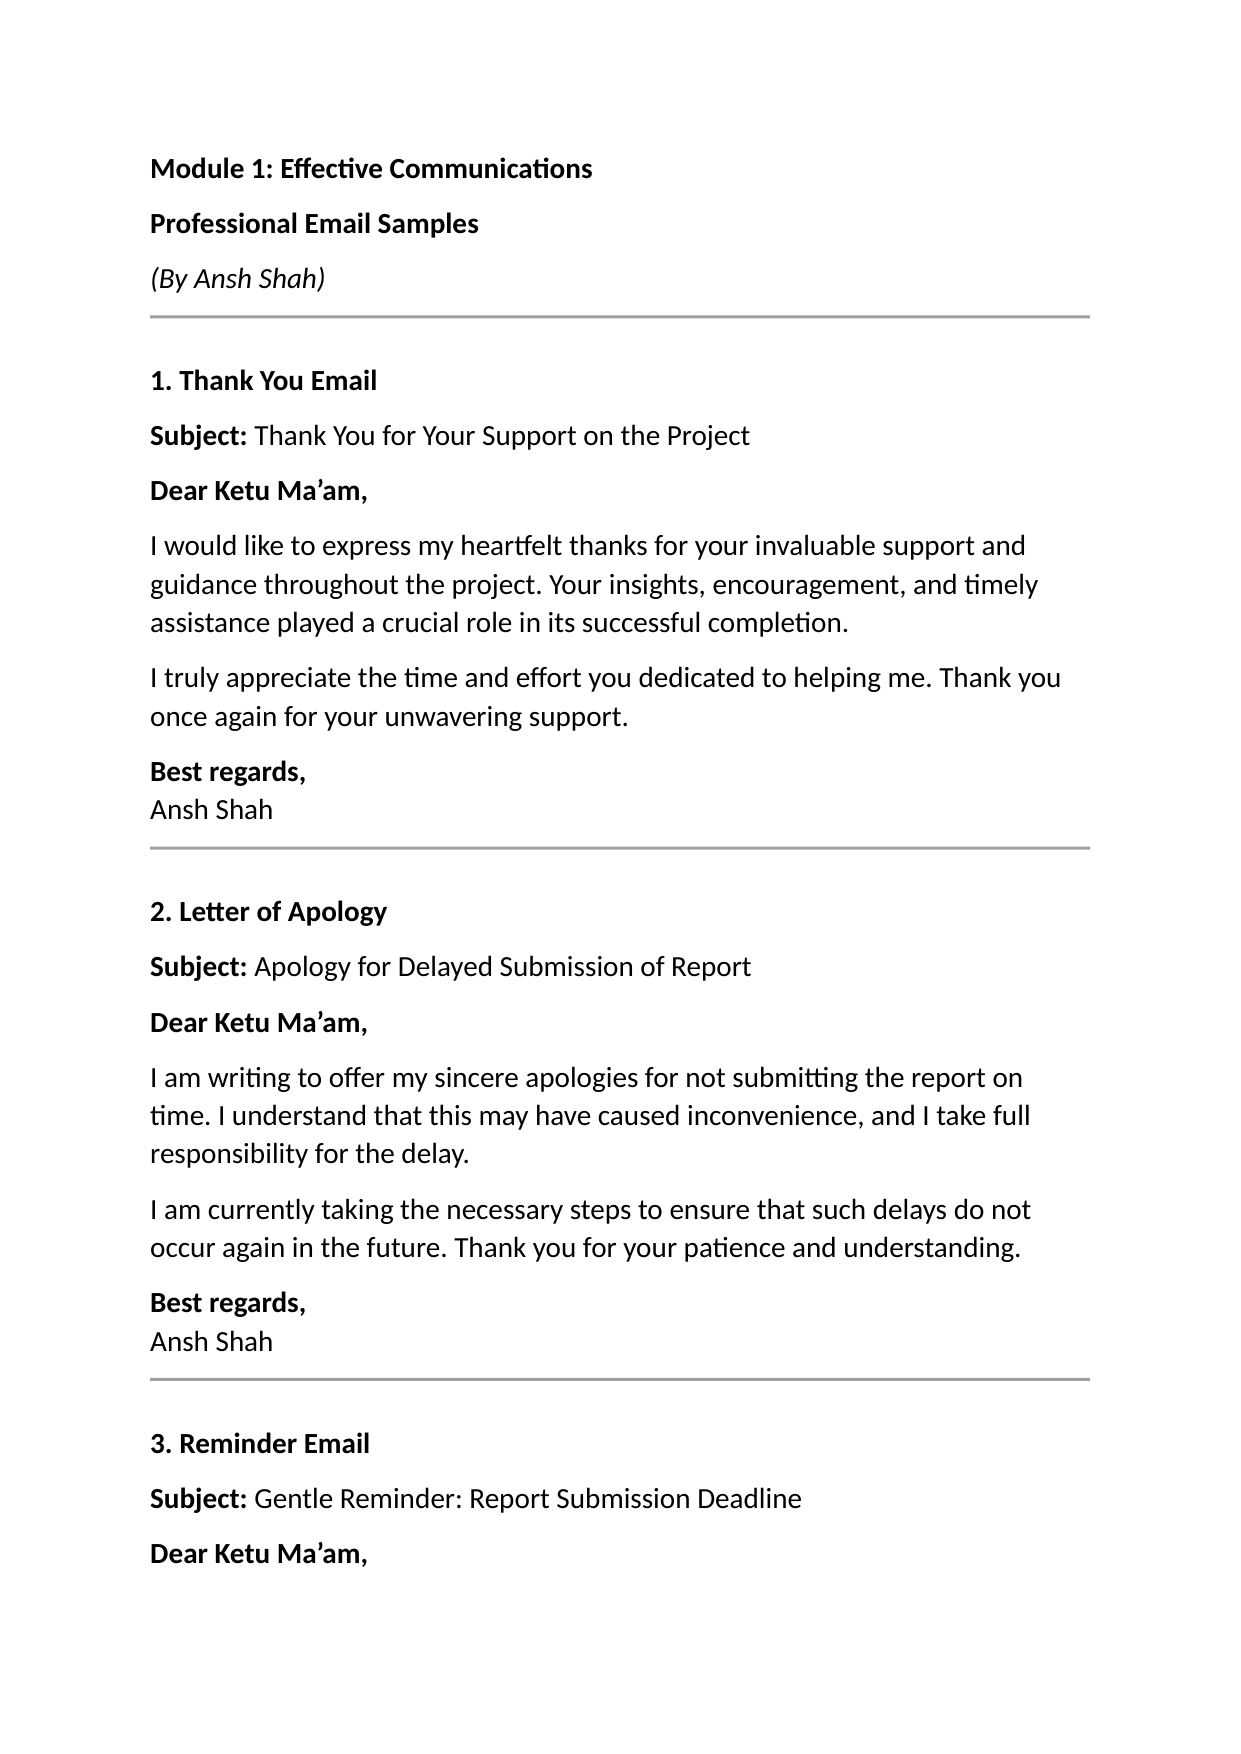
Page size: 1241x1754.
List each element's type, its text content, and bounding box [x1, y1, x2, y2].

text 1. Thank You Email [150, 362, 1090, 398]
text I truly appreciate the time and effort you dedicated to helping me. Thank you once again for your unwavering support. [150, 659, 1090, 733]
text Professional Email Samples [150, 205, 1090, 241]
text Dear Ketu Ma’am, [150, 1004, 1090, 1039]
text Subject: Gentle Reminder: Report Submission Deadline [150, 1480, 1090, 1515]
text Best regards, Ansh Shah [150, 1284, 1090, 1358]
text 3. Reminder Email [150, 1425, 1090, 1460]
text Best regards, Ansh Shah [150, 753, 1090, 827]
text Subject: Thank You for Your Support on the Project [150, 417, 1090, 453]
text Subject: Apology for Delayed Submission of Report [150, 948, 1090, 984]
text Dear Ketu Ma’am, [150, 1535, 1090, 1571]
text Module 1: Effective Communications [150, 150, 1090, 186]
text Dear Ketu Ma’am, [150, 472, 1090, 508]
text 2. Letter of Apology [150, 893, 1090, 929]
text I am currently taking the necessary steps to ensure that such delays do not occur again in the future. Thank you for your patience and understanding. [150, 1191, 1090, 1265]
text (By Ansh Shah) [150, 260, 1090, 296]
text I am writing to offer my sincere apologies for not submitting the report on time. I understand that this may have caused inconvenience, and I take full responsibility for the delay. [150, 1059, 1090, 1171]
text I would like to express my heartfelt thanks for your invaluable support and guidance throughout the project. Your insights, encouragement, and timely assistance played a crucial role in its successful completion. [150, 527, 1090, 640]
